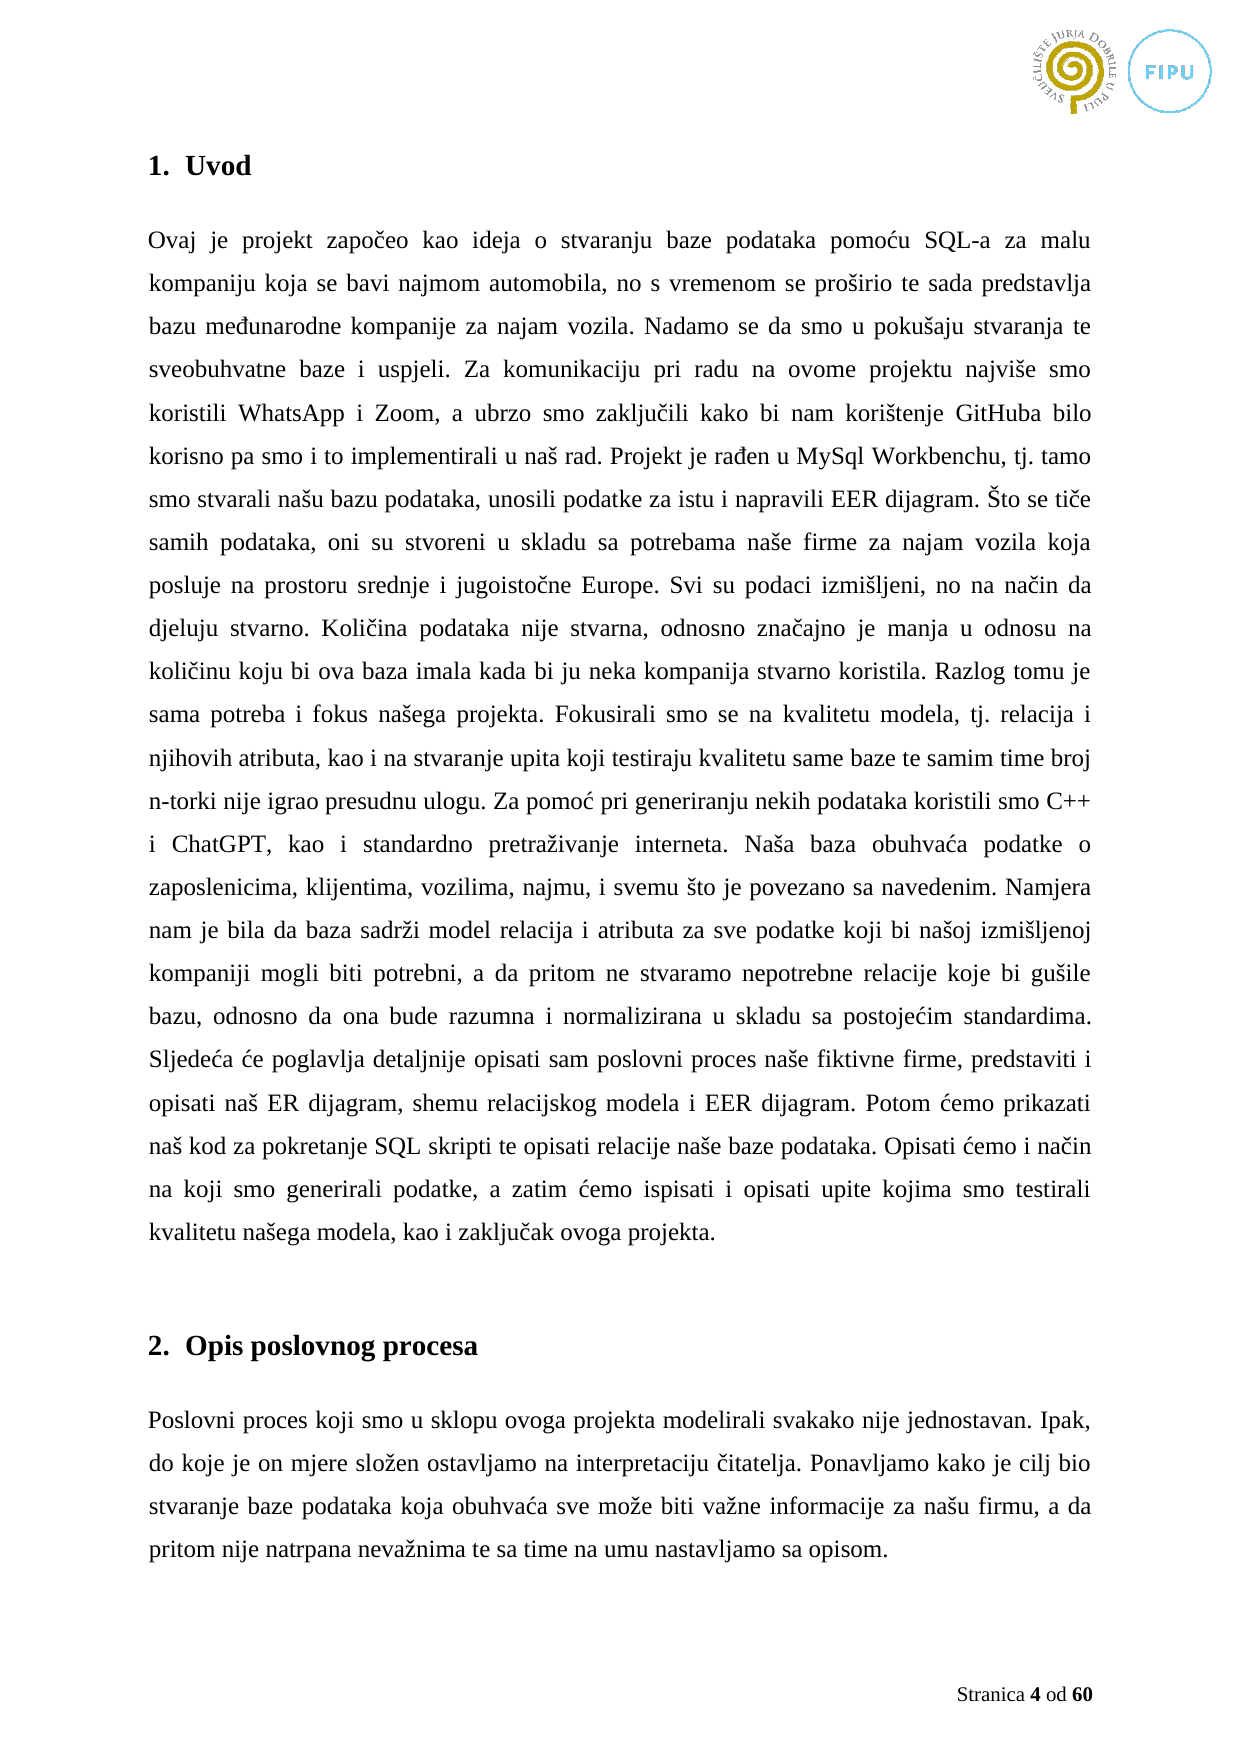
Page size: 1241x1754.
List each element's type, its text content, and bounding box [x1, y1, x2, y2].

subtitle Opis poslovnog procesa [148, 1328, 1092, 1361]
picture [1032, 29, 1214, 114]
text Ovaj je projekt započeo kao ideja o stvaranju baze podataka pomoću SQL-a za malu kompaniju koja se bavi najmom automobila, no s vremenom se proširio te sada predstavlja bazu međunarodne kompanije za najam vozila. Nadamo se da smo u pokušaju stvaranja te sveobuhvatne baze i uspjeli. Za komunikaciju pri radu na ovome projektu najviše smo koristili WhatsApp i Zoom, a ubrzo smo zaključili kako bi nam korištenje GitHuba bilo korisno pa smo i to implementirali u naš rad. Projekt je rađen u MySql Workbenchu, tj. tamo smo stvarali našu bazu podataka, unosili podatke za istu i napravili EER dijagram. Što se tiče samih podataka, oni su stvoreni u skladu sa potrebama naše firme za najam vozila koja posluje na prostoru srednje i jugoistočne Europe. Svi su podaci izmišljeni, no na način da djeluju stvarno. Količina podataka nije stvarna, odnosno značajno je manja u odnosu na količinu koju bi ova baza imala kada bi ju neka kompanija stvarno koristila. Razlog tomu je sama potreba i fokus našega projekta. Fokusirali smo se na kvalitetu modela, tj. relacija i njihovih atributa, kao i na stvaranje upita koji testiraju kvalitetu same baze te samim time broj n-torki nije igrao presudnu ulogu. Za pomoć pri generiranju nekih podataka koristili smo C++ i ChatGPT, kao i standardno pretraživanje interneta. Naša baza obuhvaća podatke o zaposlenicima, klijentima, vozilima, najmu, i svemu što je povezano sa navedenim. Namjera nam je bila da baza sadrži model relacija i atributa za sve podatke koji bi našoj izmišljenoj kompaniji mogli biti potrebni, a da pritom ne stvaramo nepotrebne relacije koje bi gušile bazu, odnosno da ona bude razumna i normalizirana u skladu sa postojećim standardima. Sljedeća će poglavlja detaljnije opisati sam poslovni proces naše fiktivne firme, predstaviti i opisati naš ER dijagram, shemu relacijskog modela i EER dijagram. Potom ćemo prikazati naš kod za pokretanje SQL skripti te opisati relacije naše baze podataka. Opisati ćemo i način na koji smo generirali podatke, a zatim ćemo ispisati i opisati upite kojima smo testirali kvalitetu našega modela, kao i zaključak ovoga projekta. [148, 225, 1092, 1246]
text Poslovni proces koji smo u sklopu ovoga projekta modelirali svakako nije jednostavan. Ipak, do koje je on mjere složen ostavljamo na interpretaciju čitatelja. Ponavljamo kako je cilj bio stvaranje baze podataka koja obuhvaća sve može biti važne informacije za našu firmu, a da pritom nije natrpana nevažnima te sa time na umu nastavljamo sa opisom. [148, 1405, 1092, 1563]
subtitle Uvod [148, 148, 1092, 181]
